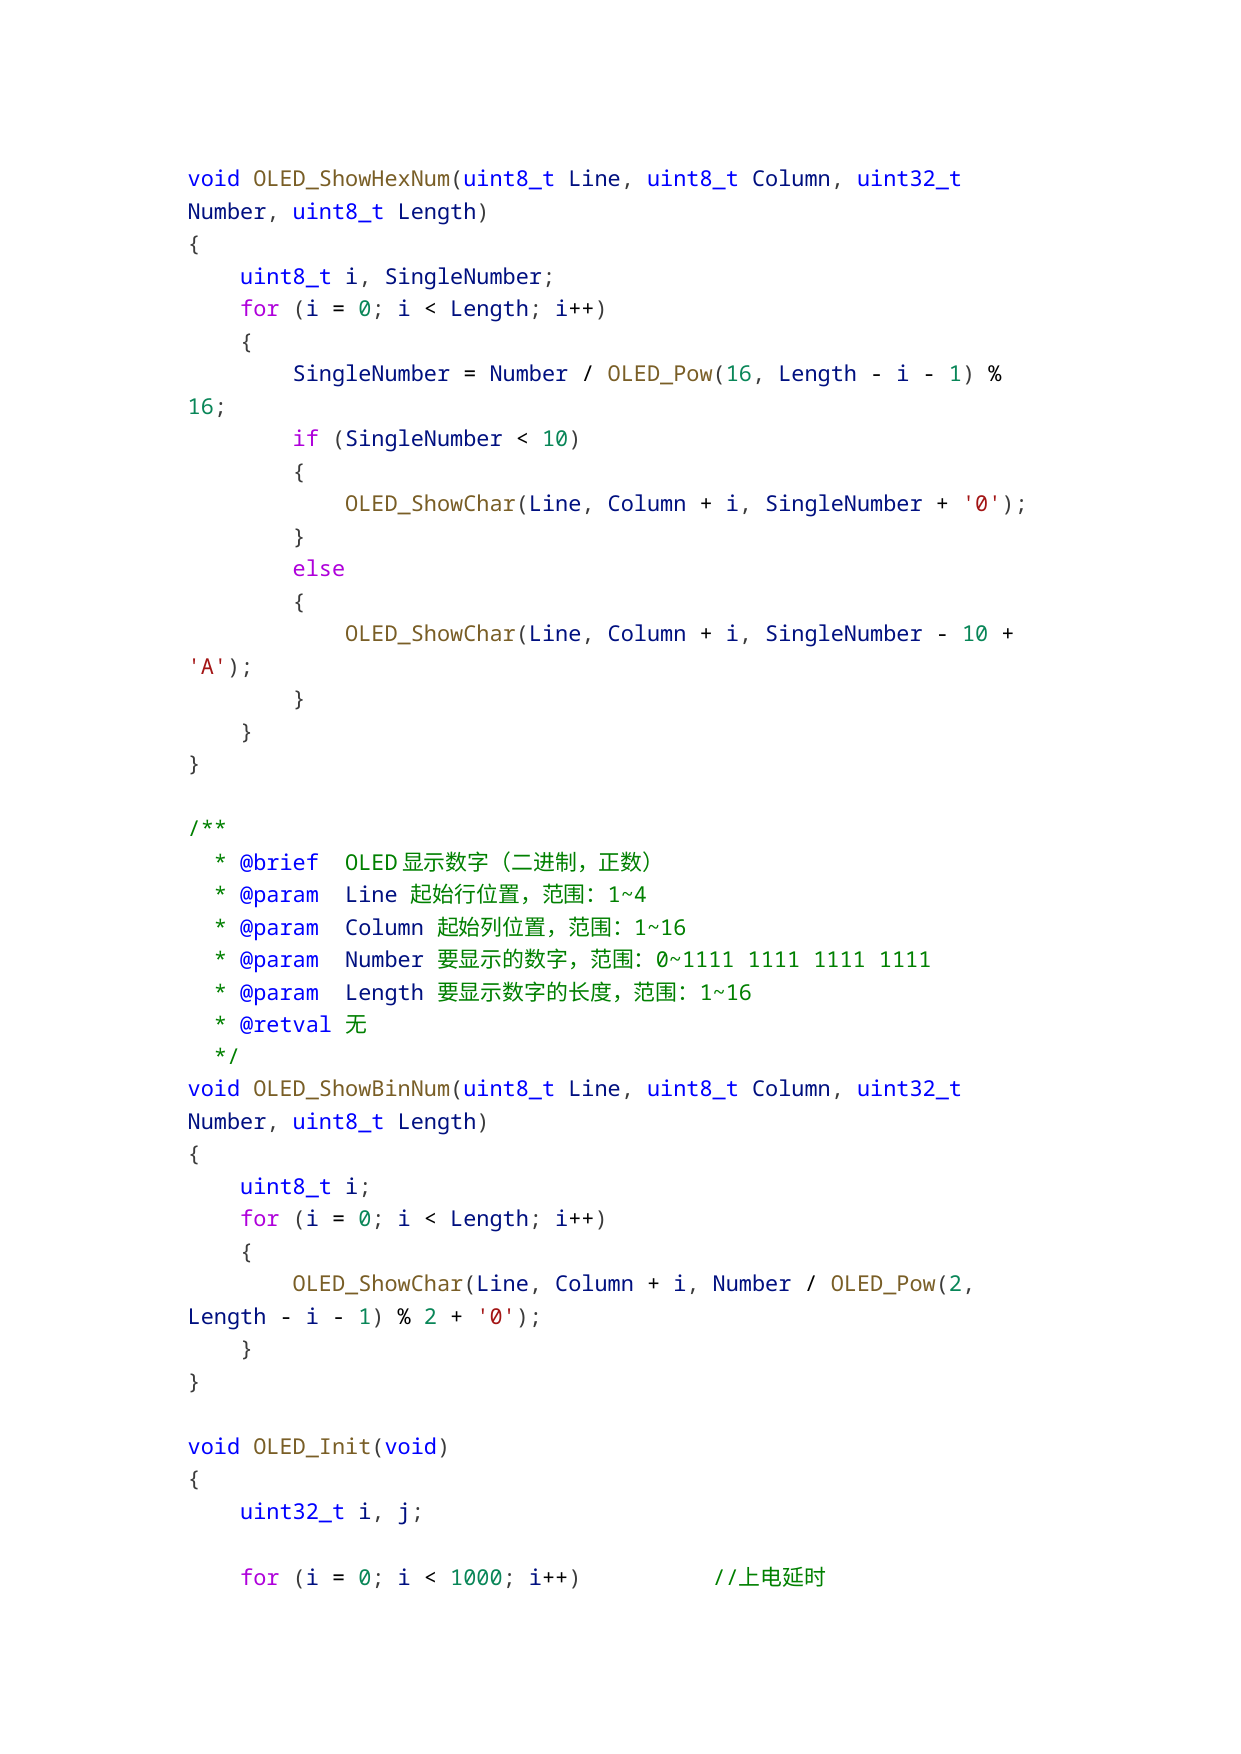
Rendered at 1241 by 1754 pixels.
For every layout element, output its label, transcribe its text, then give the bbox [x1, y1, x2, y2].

text * @param Length 要显示数字的长度，范围：1~16 [187, 974, 1053, 1007]
text { [187, 454, 1053, 487]
text void OLED_ShowBinNum(uint8_t Line, uint8_t Column, uint32_t Number, uint8_t Length) [187, 1072, 1053, 1137]
text } [187, 1332, 1053, 1364]
text } [187, 714, 1053, 747]
text } [187, 519, 1053, 552]
text OLED_ShowChar(Line, Column + i, SingleNumber + '0'); [187, 487, 1053, 519]
text * @param Number 要显示的数字，范围：0~1111 1111 1111 1111 [187, 942, 1053, 974]
text { [187, 584, 1053, 617]
text { [187, 227, 1053, 259]
text * @param Line 起始行位置，范围：1~4 [187, 877, 1053, 909]
text { [187, 324, 1053, 357]
text uint8_t i, SingleNumber; [187, 259, 1053, 292]
text if (SingleNumber < 10) [187, 422, 1053, 454]
text } [187, 747, 1053, 779]
text } [187, 682, 1053, 714]
text SingleNumber = Number / OLED_Pow(16, Length - i - 1) % 16; [187, 357, 1053, 422]
text } [187, 1364, 1053, 1397]
text uint8_t i; [187, 1169, 1053, 1202]
text */ [187, 1039, 1053, 1072]
text OLED_ShowChar(Line, Column + i, SingleNumber - 10 + 'A'); [187, 617, 1053, 682]
text * @retval 无 [187, 1007, 1053, 1039]
text for (i = 0; i < Length; i++) [187, 292, 1053, 324]
text else [187, 552, 1053, 584]
text * @param Column 起始列位置，范围：1~16 [187, 909, 1053, 942]
text void OLED_ShowHexNum(uint8_t Line, uint8_t Column, uint32_t Number, uint8_t Length) [187, 162, 1053, 227]
text for (i = 0; i < Length; i++) [187, 1202, 1053, 1234]
text for (i = 0; i < 1000; i++) //上电延时 [187, 1559, 1053, 1592]
text OLED_ShowChar(Line, Column + i, Number / OLED_Pow(2, Length - i - 1) % 2 + '0'); [187, 1267, 1053, 1332]
text uint32_t i, j; [187, 1494, 1053, 1527]
text void OLED_Init(void) [187, 1429, 1053, 1462]
text /** [187, 812, 1053, 844]
text { [187, 1234, 1053, 1267]
text { [187, 1137, 1053, 1169]
text * @brief OLED显示数字（二进制，正数） [187, 844, 1053, 877]
text { [187, 1462, 1053, 1494]
